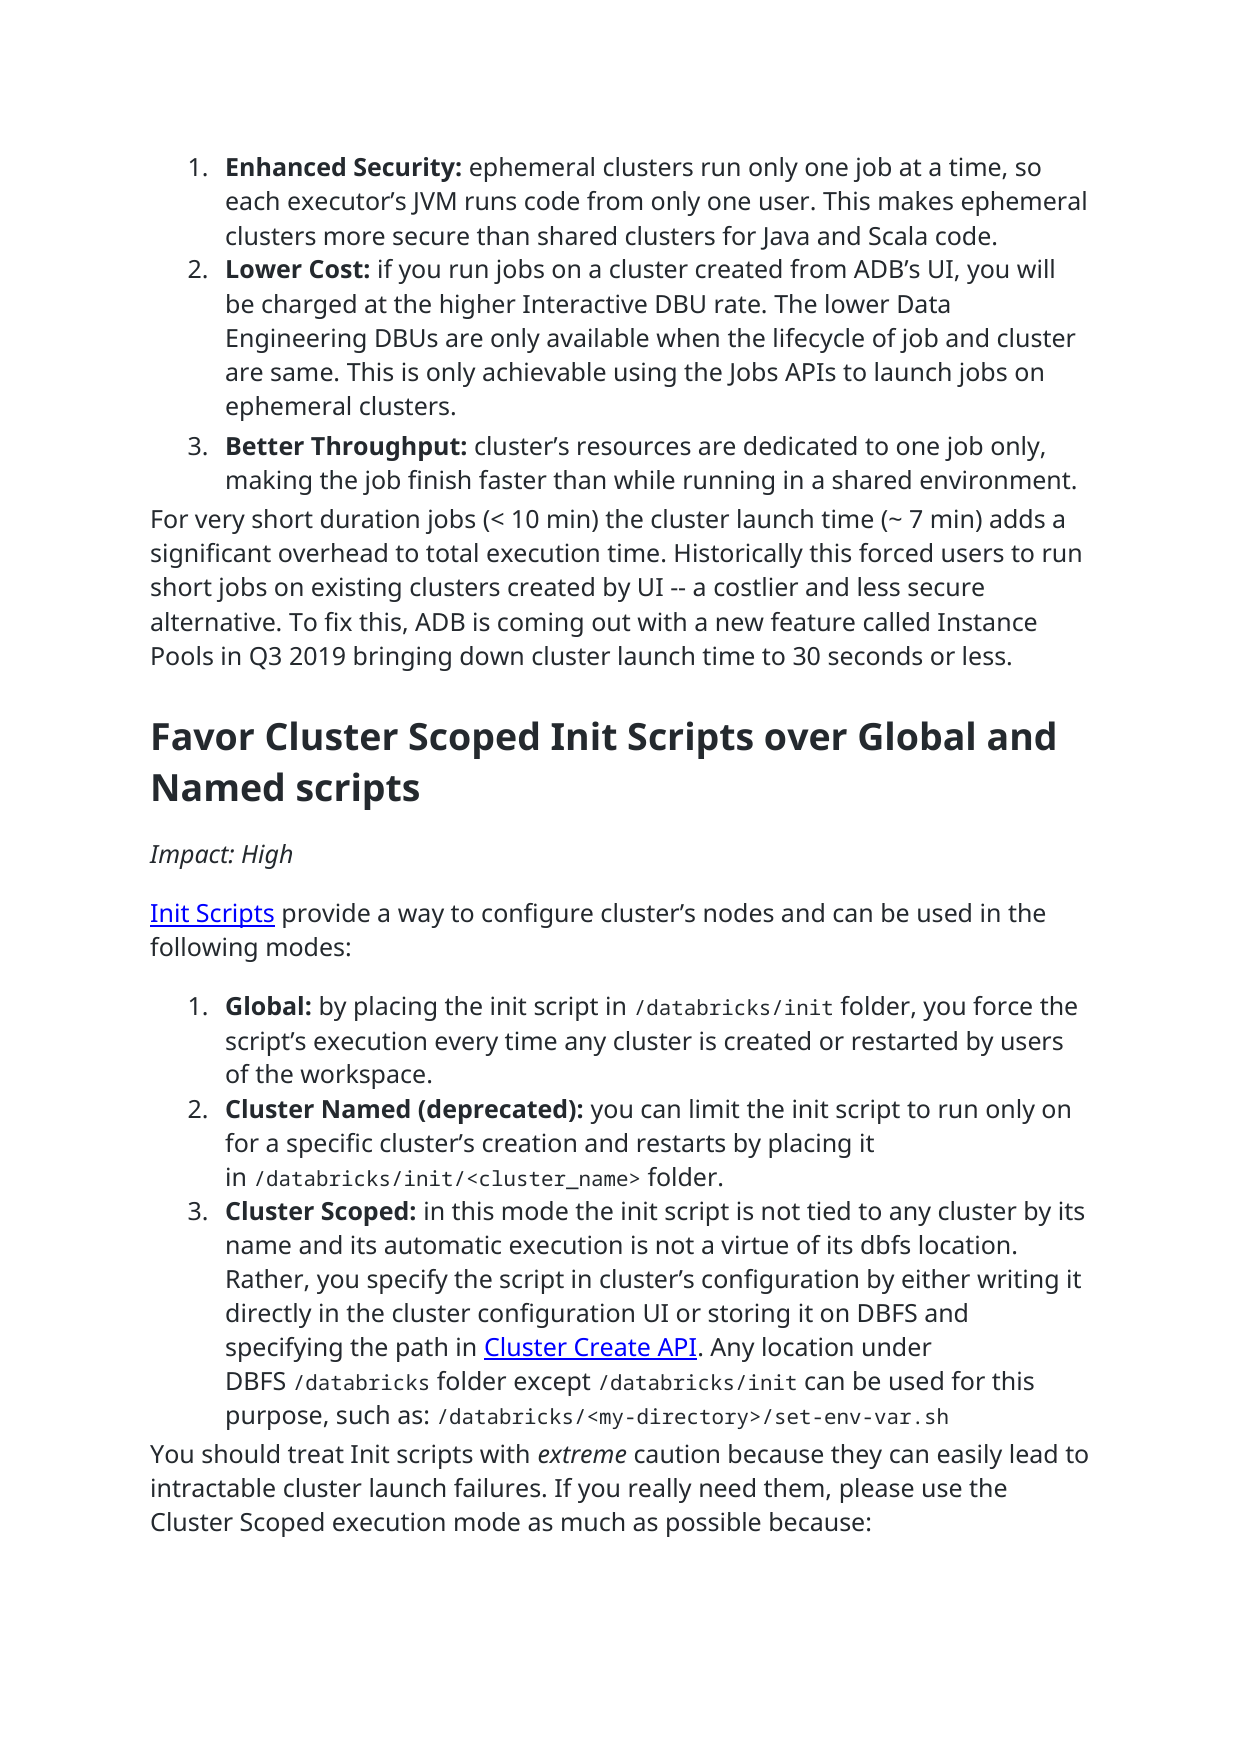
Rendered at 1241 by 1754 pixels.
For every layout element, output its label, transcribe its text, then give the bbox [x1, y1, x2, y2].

list Cluster Named (deprecated): you can limit the init script to run only on for a specific cluster’s creation and restarts by placing it in /databricks/init/<cluster_name> folder. [187, 1091, 1090, 1193]
list Global: by placing the init script in /databricks/init folder, you force the script’s execution every time any cluster is created or restarted by users of the workspace. [187, 989, 1090, 1091]
list Better Throughput: cluster’s resources are dedicated to one job only, making the job finish faster than while running in a shared environment. [187, 429, 1090, 497]
list Cluster Scoped: in this mode the init script is not tied to any cluster by its name and its automatic execution is not a virtue of its dbfs location. Rather, you specify the script in cluster’s configuration by either writing it directly in the cluster configuration UI or storing it on DBFS and specifying the path in Cluster Create API. Any location under DBFS /databricks folder except /databricks/init can be used for this purpose, such as: /databricks/<my-directory>/set-env-var.sh [187, 1193, 1090, 1432]
text Init Scripts provide a way to configure cluster’s nodes and can be used in the following modes: [150, 896, 1090, 964]
text For very short duration jobs (< 10 min) the cluster launch time (~ 7 min) adds a significant overhead to total execution time. Historically this forced users to run short jobs on existing clusters created by UI -- a costlier and less secure alternative. To fix this, ADB is coming out with a new feature called Instance Pools in Q3 2019 bringing down cluster launch time to 30 seconds or less. [150, 502, 1090, 672]
list Lower Cost: if you run jobs on a cluster created from ADB’s UI, you will be charged at the higher Interactive DBU rate. The lower Data Engineering DBUs are only available when the lifecycle of job and cluster are same. This is only achievable using the Jobs APIs to launch jobs on ephemeral clusters. [187, 252, 1090, 422]
list Enhanced Security: ephemeral clusters run only one job at a time, so each executor’s JVM runs code from only one user. This makes ephemeral clusters more secure than shared clusters for Java and Scala code. [187, 150, 1090, 252]
text Favor Cluster Scoped Init Scripts over Global and Named scripts [150, 710, 1090, 812]
text You should treat Init scripts with extreme caution because they can easily lead to intractable cluster launch failures. If you really need them, please use the Cluster Scoped execution mode as much as possible because: [150, 1437, 1090, 1539]
text Impact: High [150, 837, 1090, 871]
